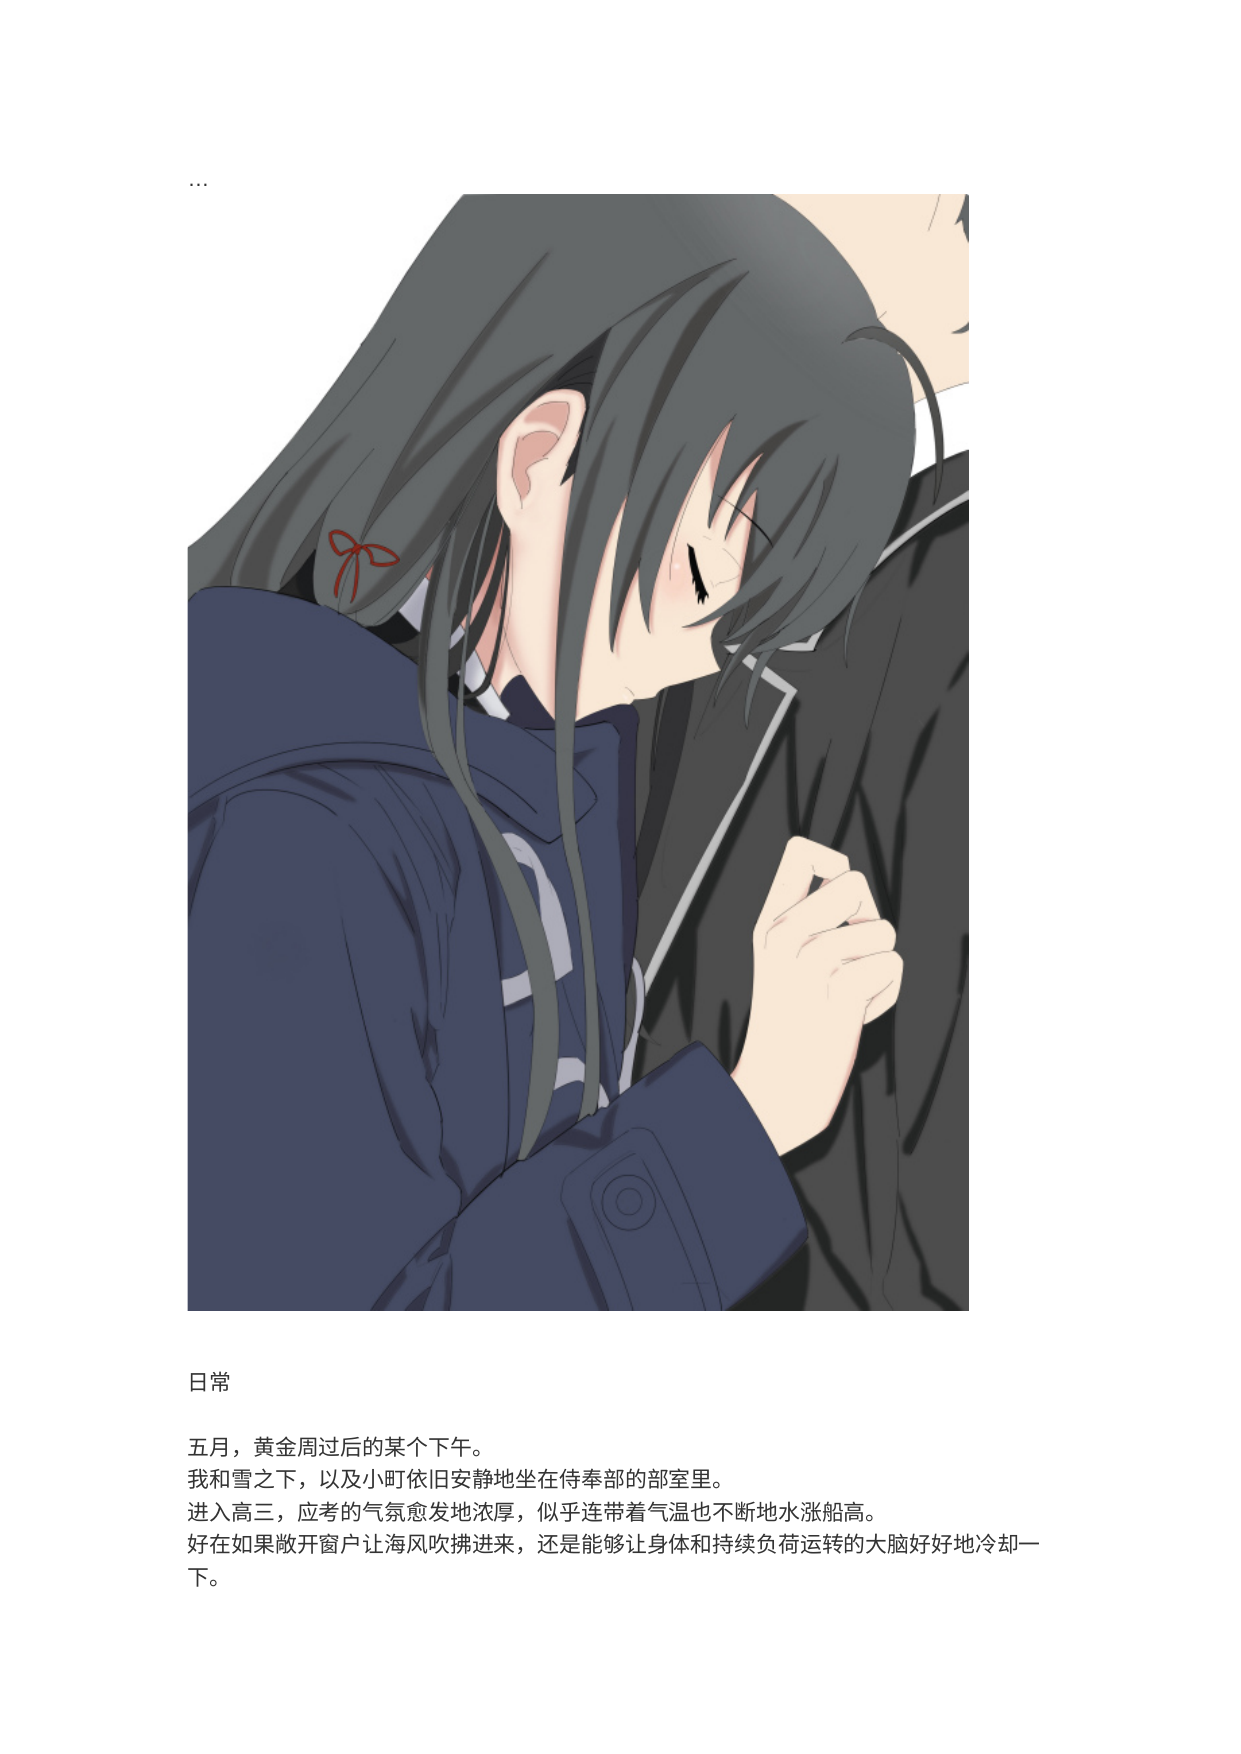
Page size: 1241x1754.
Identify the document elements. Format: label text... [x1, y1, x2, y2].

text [187, 1429, 1053, 1592]
text 日常 [187, 1364, 1053, 1397]
picture [187, 194, 969, 1311]
